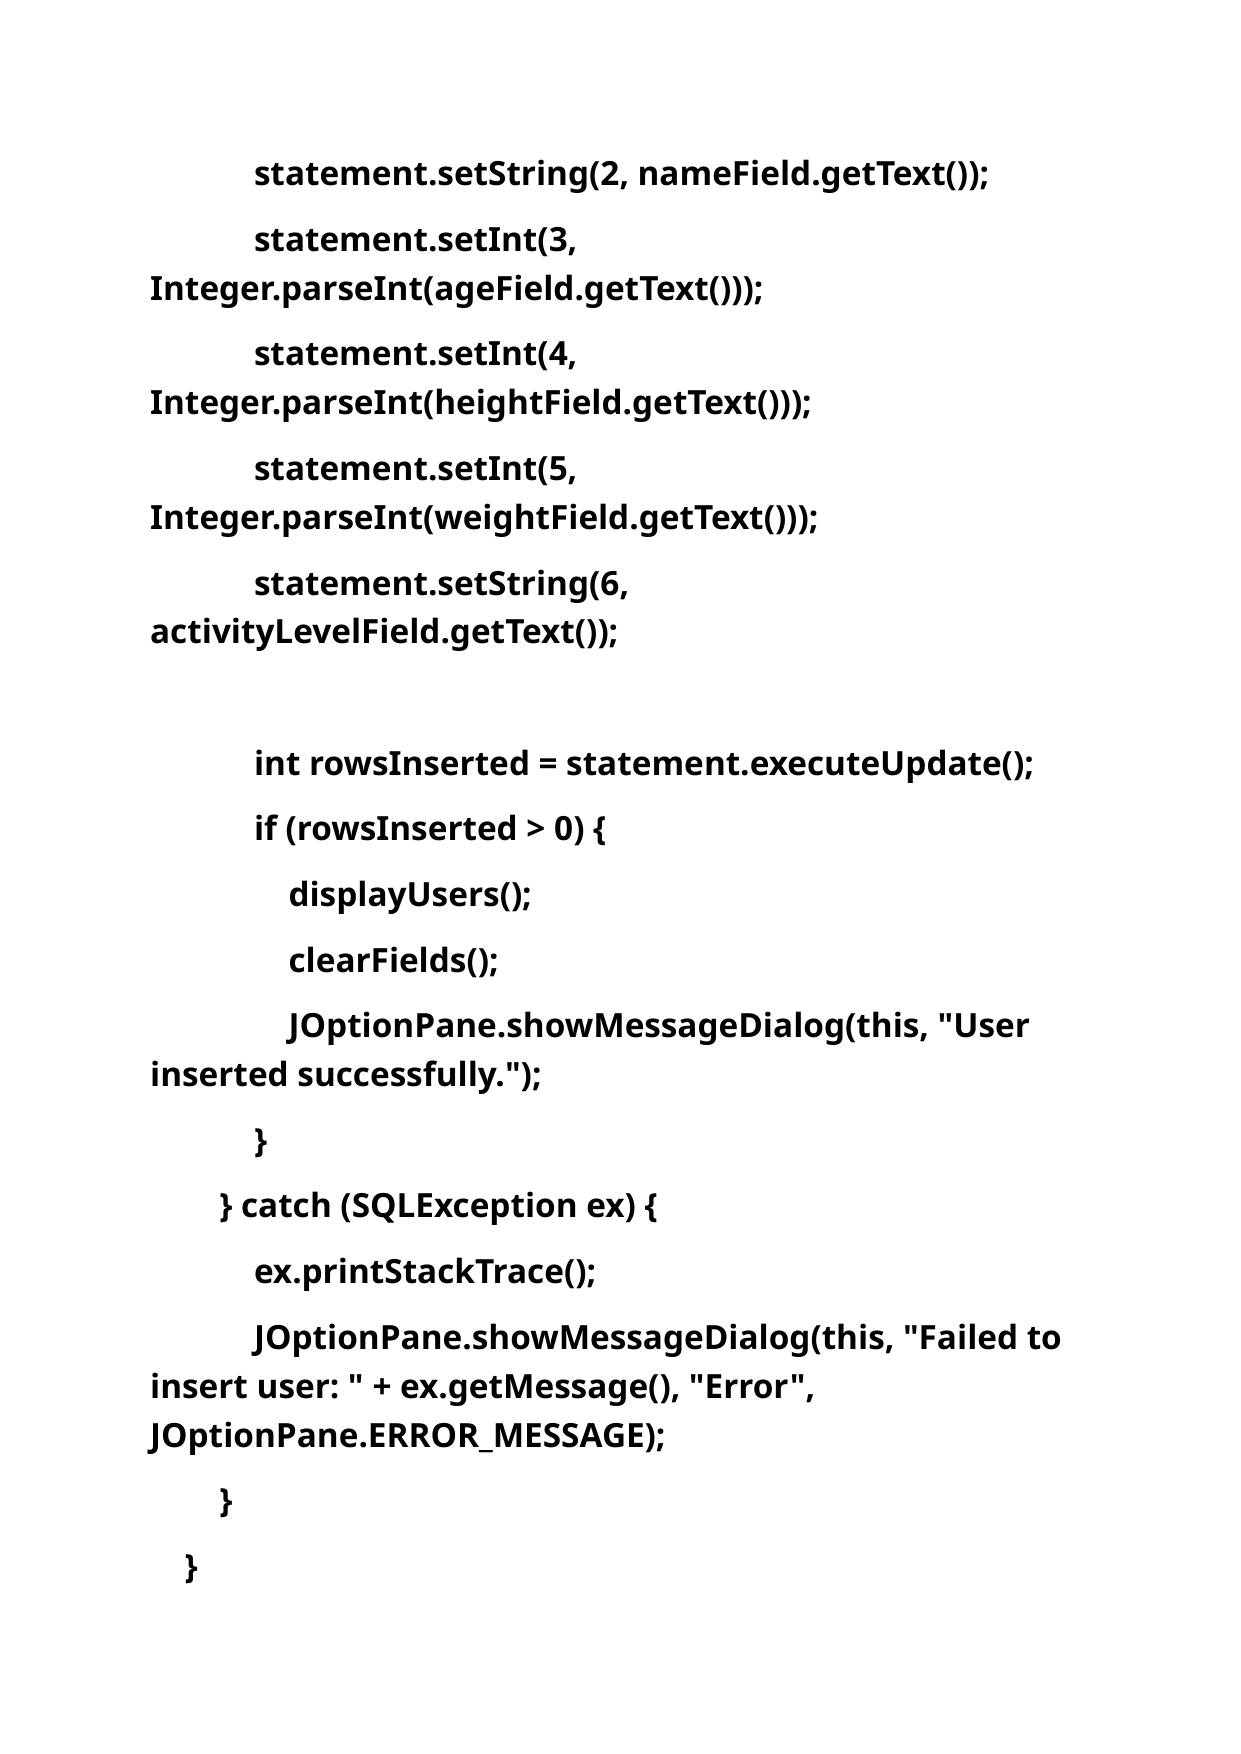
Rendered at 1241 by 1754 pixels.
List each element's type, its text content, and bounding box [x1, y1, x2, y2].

text statement.setInt(3, Integer.parseInt(ageField.getText())); [150, 216, 1090, 310]
text if (rowsInserted > 0) { [150, 805, 1090, 851]
text int rowsInserted = statement.executeUpdate(); [150, 739, 1090, 785]
text clearFields(); [150, 936, 1090, 982]
text displayUsers(); [150, 871, 1090, 916]
text } [150, 1543, 1090, 1588]
text JOptionPane.showMessageDialog(this, "Failed to insert user: " + ex.getMessage(), "Error", JOptionPane.ERROR_MESSAGE); [150, 1313, 1090, 1457]
text } catch (SQLException ex) { [150, 1182, 1090, 1228]
text } [150, 1477, 1090, 1522]
text statement.setString(2, nameField.getText()); [150, 150, 1090, 195]
text statement.setString(6, activityLevelField.getText()); [150, 559, 1090, 654]
text statement.setInt(5, Integer.parseInt(weightField.getText())); [150, 445, 1090, 539]
text JOptionPane.showMessageDialog(this, "User inserted successfully."); [150, 1002, 1090, 1096]
text ex.printStackTrace(); [150, 1248, 1090, 1293]
text statement.setInt(4, Integer.parseInt(heightField.getText())); [150, 330, 1090, 424]
text } [150, 1117, 1090, 1162]
